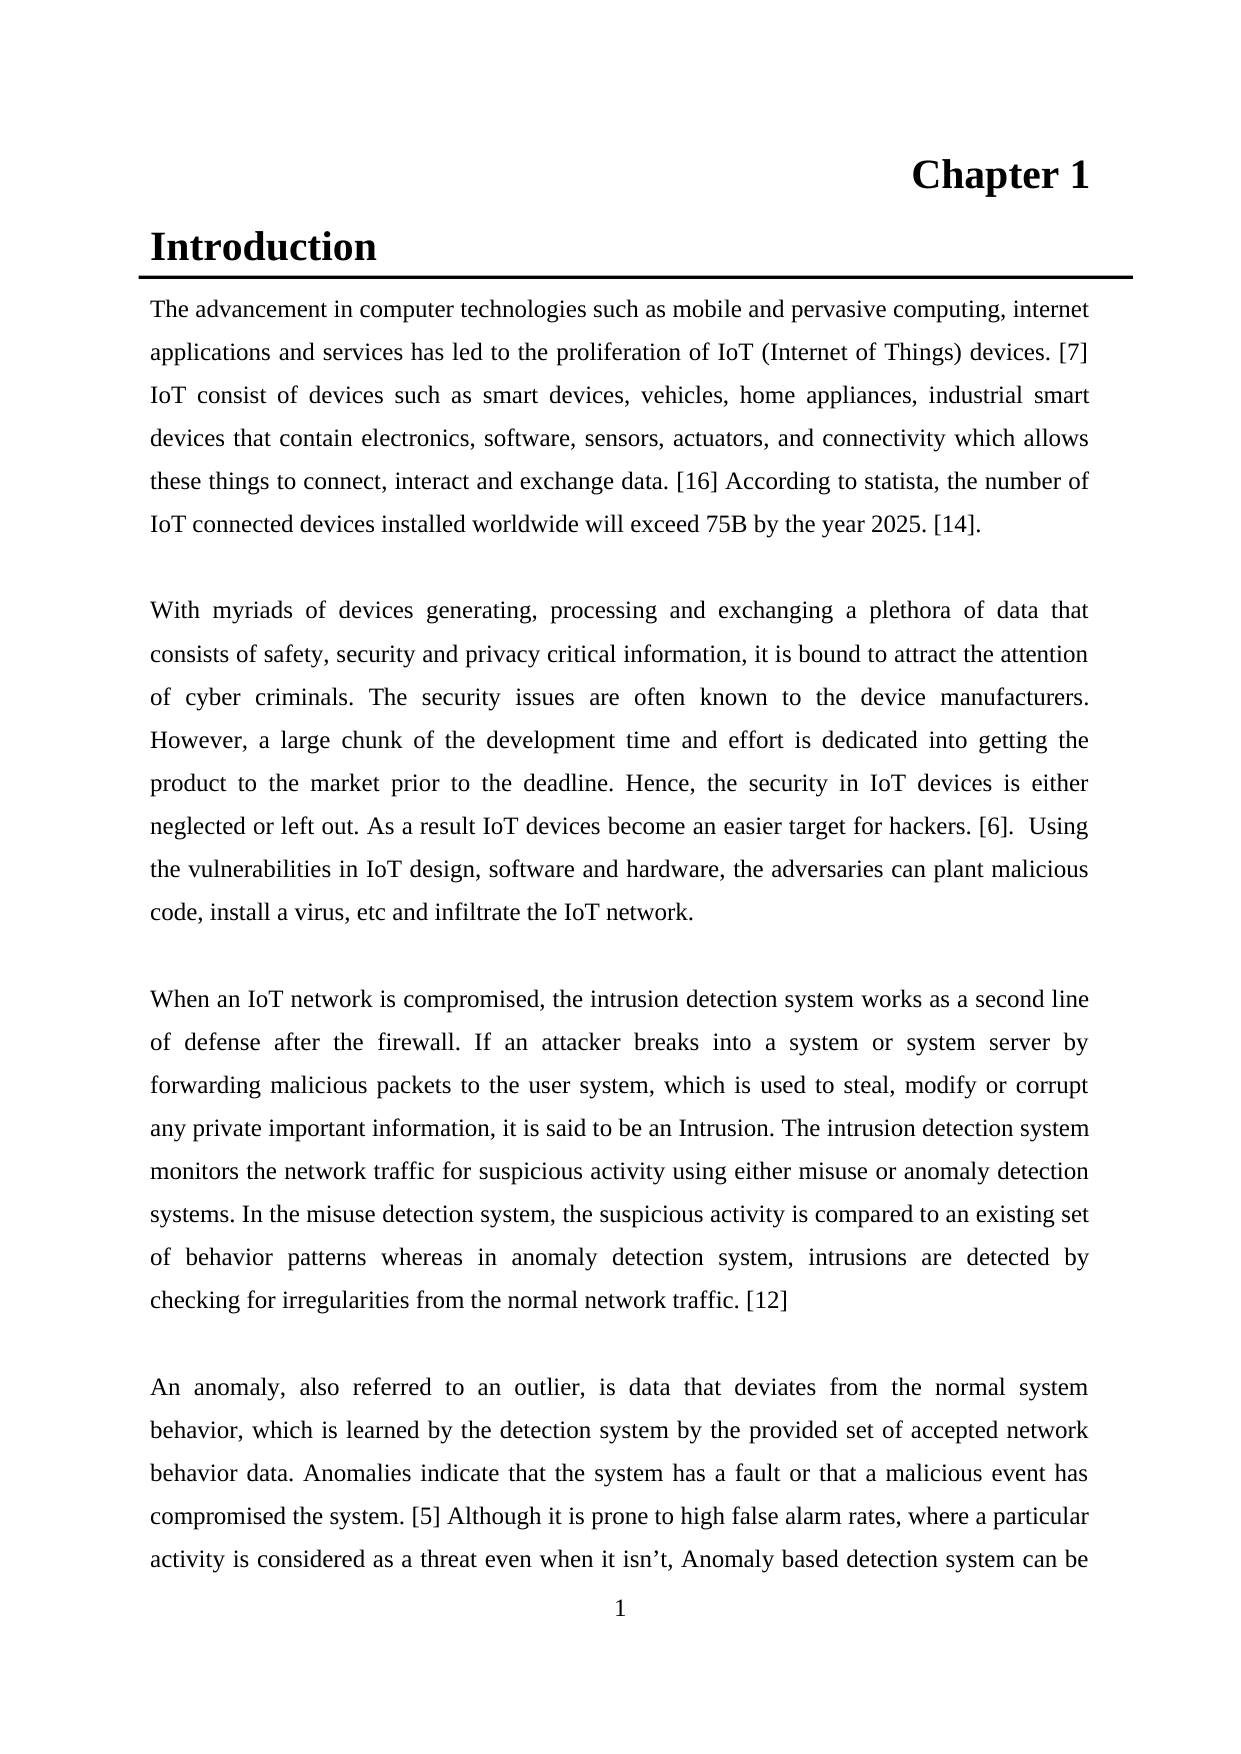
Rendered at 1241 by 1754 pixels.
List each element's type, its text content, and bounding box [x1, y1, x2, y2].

text With myriads of devices generating, processing and exchanging a plethora of data that consists of safety, security and privacy critical information, it is bound to attract the attention of cyber criminals. The security issues are often known to the device manufacturers. However, a large chunk of the development time and effort is dedicated into getting the product to the market prior to the deadline. Hence, the security in IoT devices is either neglected or left out. As a result IoT devices become an easier target for hackers. [6]. Using the vulnerabilities in IoT design, software and hardware, the adversaries can plant malicious code, install a virus, etc and infiltrate the IoT network. [150, 596, 1090, 926]
text The advancement in computer technologies such as mobile and pervasive computing, internet applications and services has led to the proliferation of IoT (Internet of Things) devices. [7] IoT consist of devices such as smart devices, vehicles, home appliances, industrial smart devices that contain electronics, software, sensors, actuators, and connectivity which allows these things to connect, interact and exchange data. [16] According to statista, the number of IoT connected devices installed worldwide will exceed 75B by the year 2025. [14]. [150, 294, 1090, 538]
text When an IoT network is compromised, the intrusion detection system works as a second line of defense after the firewall. If an attacker breaks into a system or system server by forwarding malicious packets to the user system, which is used to steal, modify or corrupt any private important information, it is said to be an Intrusion. The intrusion detection system monitors the network traffic for suspicious activity using either misuse or anomaly detection systems. In the misuse detection system, the suspicious activity is compared to an existing set of behavior patterns whereas in anomaly detection system, intrusions are detected by checking for irregularities from the normal network traffic. [12] [150, 984, 1090, 1314]
text Chapter 1 [150, 150, 1090, 198]
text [150, 1372, 1090, 1573]
text Introduction [150, 222, 1090, 270]
